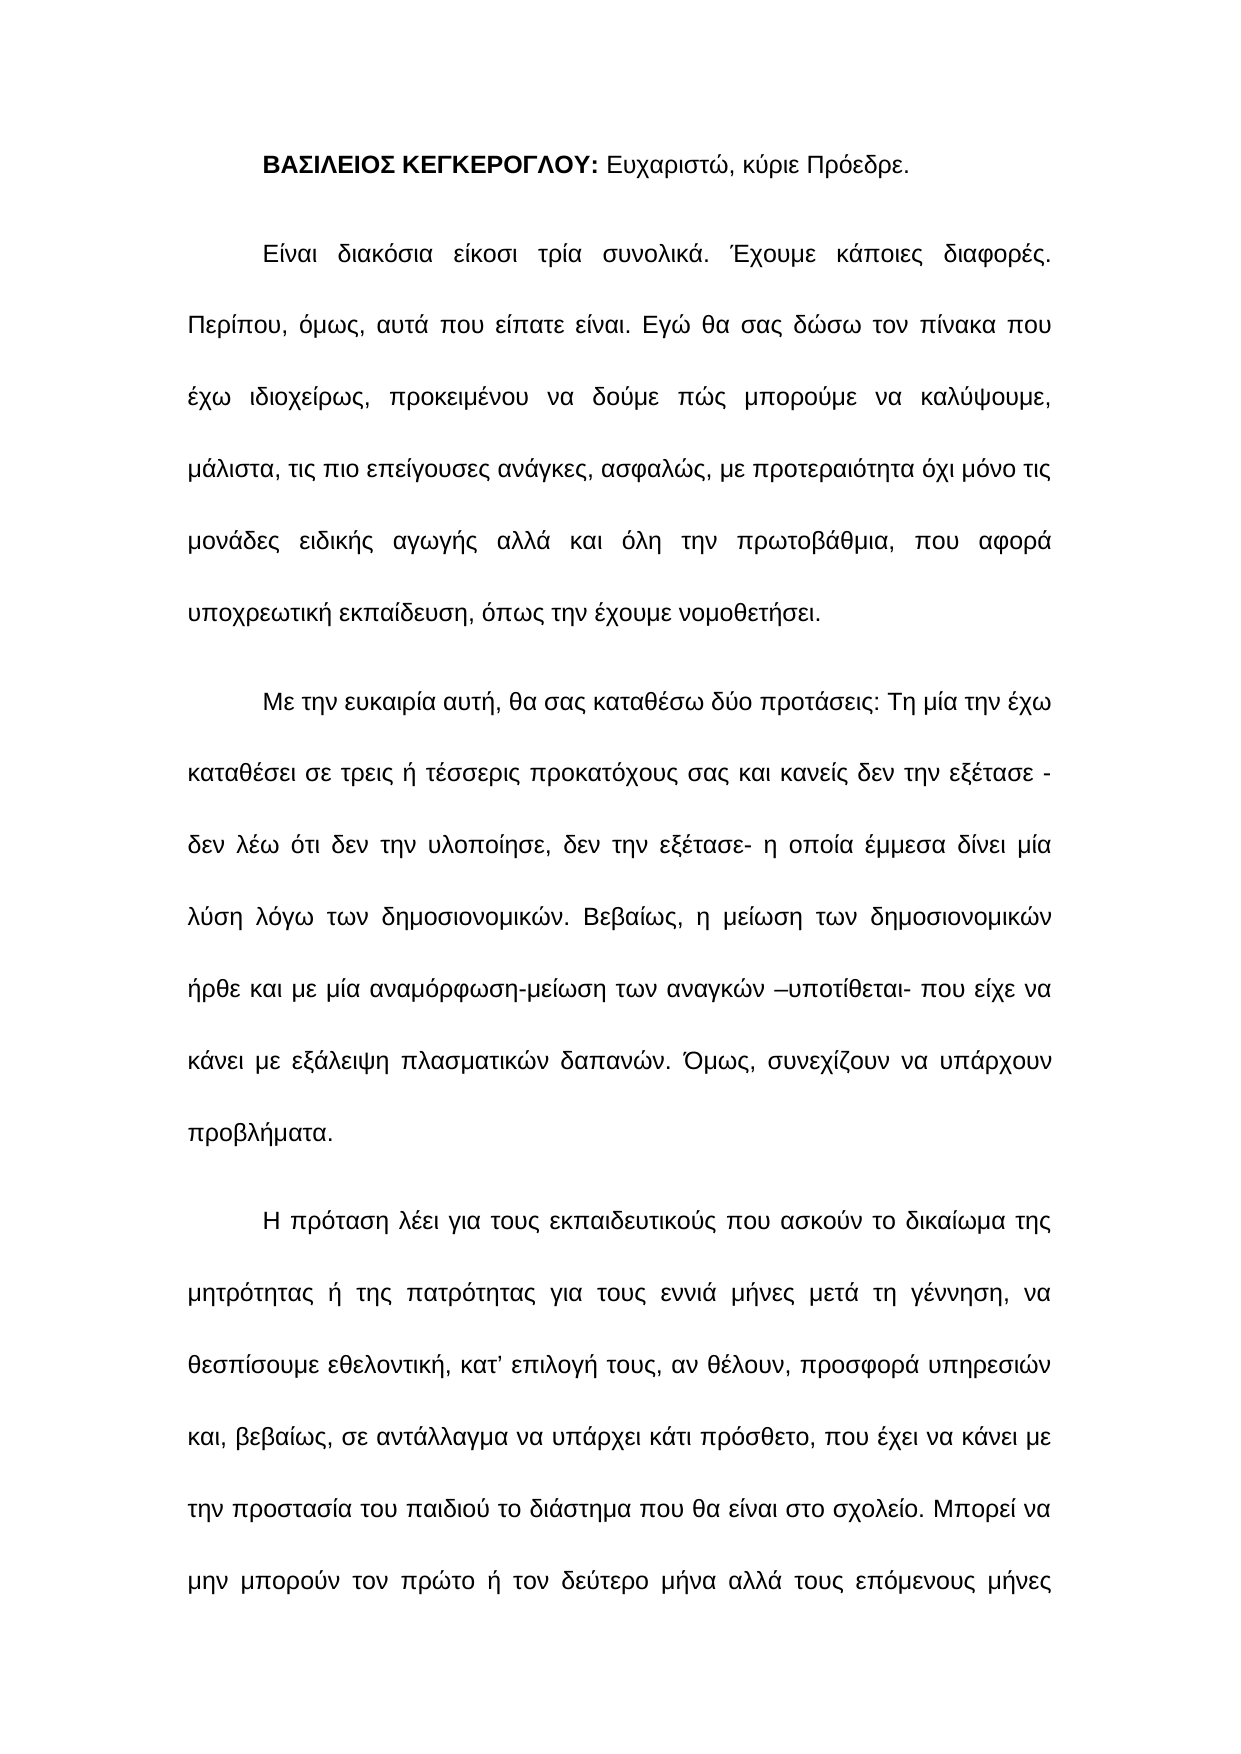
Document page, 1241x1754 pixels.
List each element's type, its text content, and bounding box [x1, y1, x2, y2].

text Είναι διακόσια είκοσι τρία συνολικά. Έχουμε κάποιες διαφορές. Περίπου, όμως, αυτά που είπατε είναι. Εγώ θα σας δώσω τον πίνακα που έχω ιδιοχείρως, προκειμένου να δούμε πώς μπορούμε να καλύψουμε, μάλιστα, τις πιο επείγουσες ανάγκες, ασφαλώς, με προτεραιότητα όχι μόνο τις μονάδες ειδικής αγωγής αλλά και όλη την πρωτοβάθμια, που αφορά υποχρεωτική εκπαίδευση, όπως την έχουμε νομοθετήσει. [187, 238, 1053, 627]
text Με την ευκαιρία αυτή, θα σας καταθέσω δύο προτάσεις: Τη μία την έχω καταθέσει σε τρεις ή τέσσερις προκατόχους σας και κανείς δεν την εξέτασε -δεν λέω ότι δεν την υλοποίησε, δεν την εξέτασε- η οποία έμμεσα δίνει μία λύση λόγω των δημοσιονομικών. Βεβαίως, η μείωση των δημοσιονομικών ήρθε και με μία αναμόρφωση-μείωση των αναγκών –υποτίθεται- που είχε να κάνει με εξάλειψη πλασματικών δαπανών. Όμως, συνεχίζουν να υπάρχουν προβλήματα. [187, 686, 1053, 1146]
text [187, 1206, 1053, 1594]
text ΒΑΣΙΛΕΙΟΣ ΚΕΓΚΕΡΟΓΛΟΥ: Ευχαριστώ, κύριε Πρόεδρε. [187, 150, 1053, 179]
